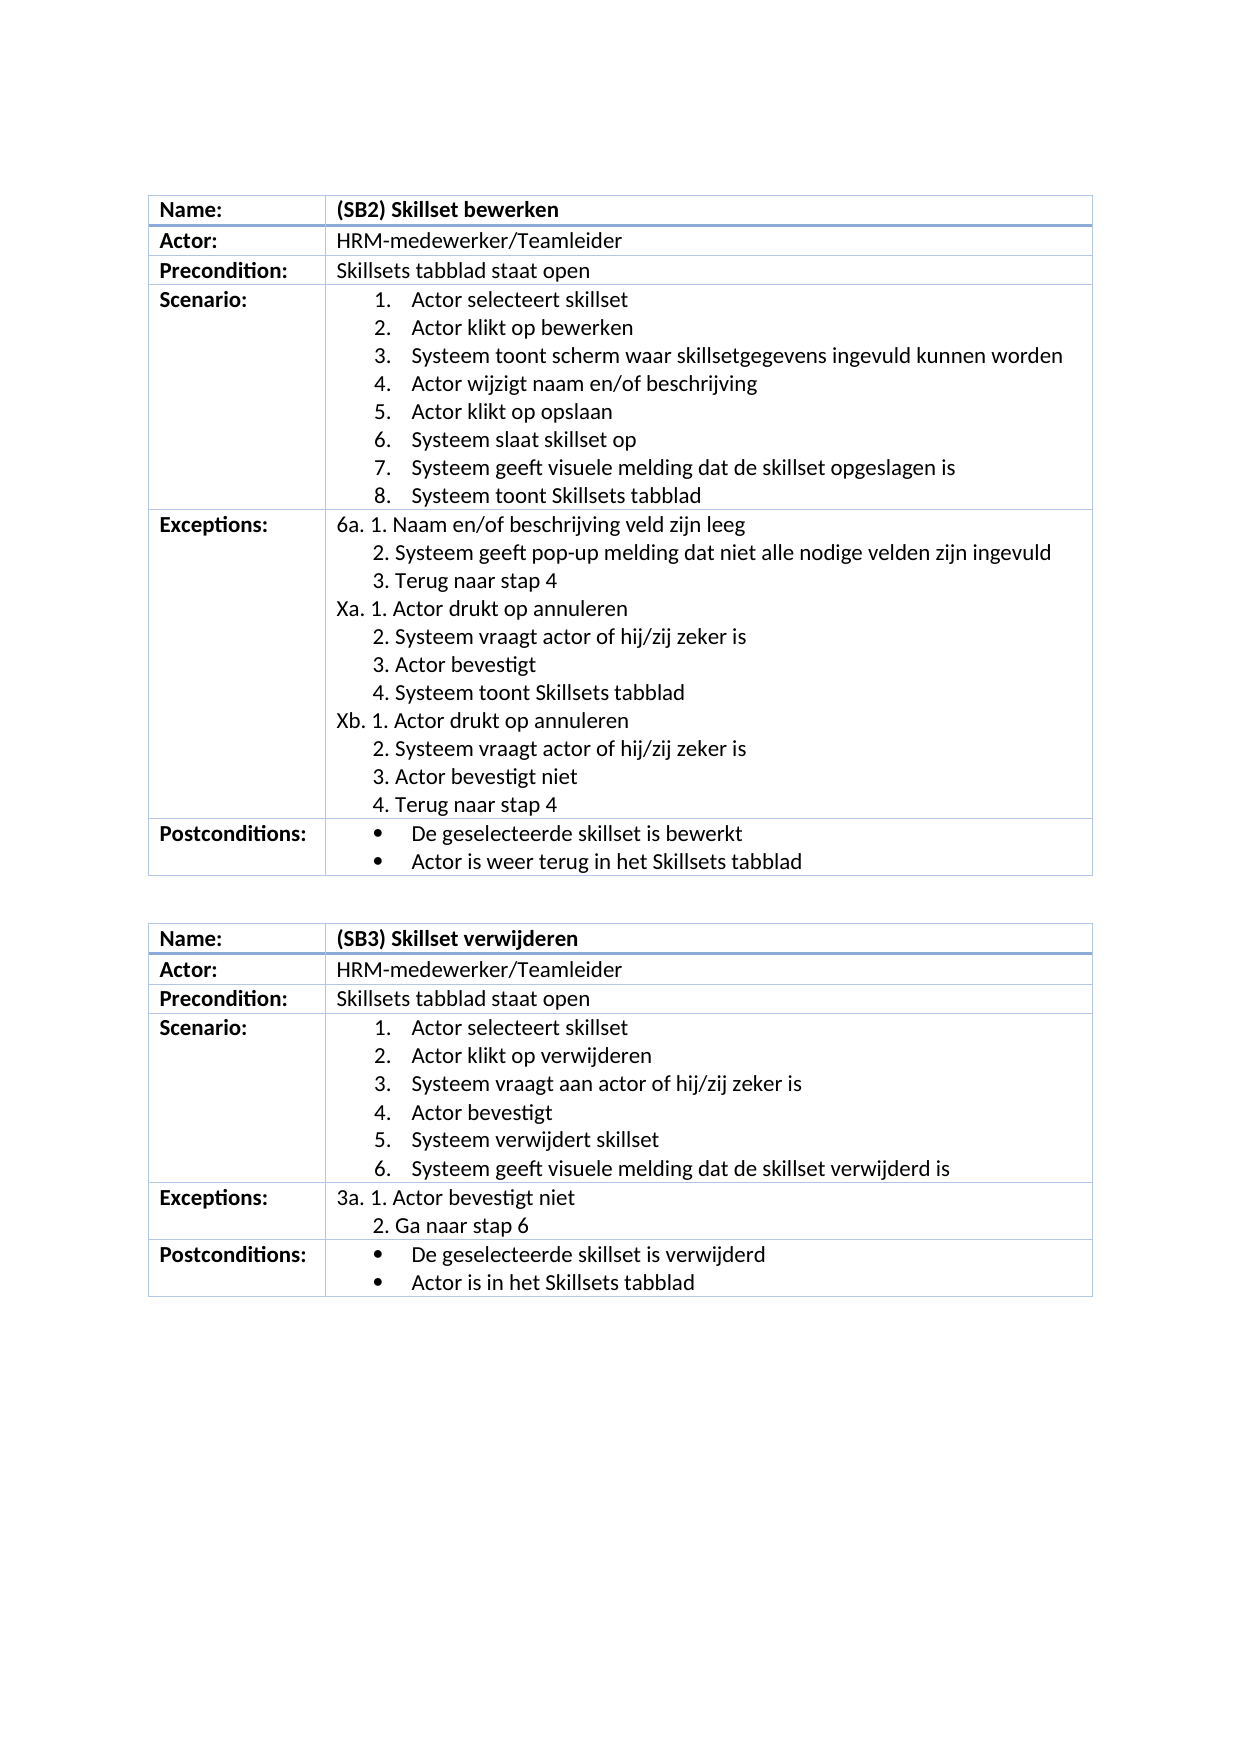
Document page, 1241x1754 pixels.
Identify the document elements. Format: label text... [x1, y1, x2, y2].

table_cell HRM-medewerker/Teamleider [326, 227, 1092, 255]
table_cell HRM-medewerker/Teamleider [326, 955, 1092, 983]
table_cell Actor: [149, 955, 325, 983]
table_cell Exceptions: [149, 1183, 325, 1239]
table_cell Postconditions: [149, 819, 325, 875]
table_header (SB2) Skillset bewerken [326, 196, 1092, 223]
table_header Name: [149, 924, 325, 952]
table_cell Scenario: [149, 1014, 325, 1182]
table_header (SB3) Skillset verwijderen [326, 924, 1092, 952]
table_cell De geselecteerde skillset is bewerkt Actor is weer terug in het Skillsets tabblad [326, 819, 1092, 875]
table_cell Precondition: [149, 985, 325, 1012]
table_cell Exceptions: [149, 510, 325, 818]
table_cell Precondition: [149, 256, 325, 284]
table_cell Skillsets tabblad staat open [326, 985, 1092, 1012]
table_cell 6a. 1. Naam en/of beschrijving veld zijn leeg 2. Systeem geeft pop-up melding dat niet alle nodige velden zijn ingevuld 3. Terug naar stap 4 Xa. 1. Actor drukt op annuleren 2. Systeem vraagt actor of hij/zij zeker is 3. Actor bevestigt 4. Systeem toont Skillsets tabblad Xb. 1. Actor drukt op annuleren 2. Systeem vraagt actor of hij/zij zeker is 3. Actor bevestigt niet 4. Terug naar stap 4 [326, 510, 1092, 818]
table_cell De geselecteerde skillset is verwijderd Actor is in het Skillsets tabblad [326, 1240, 1092, 1296]
table_cell Postconditions: [149, 1240, 325, 1296]
table_cell Actor selecteert skillset Actor klikt op bewerken Systeem toont scherm waar skillsetgegevens ingevuld kunnen worden Actor wijzigt naam en/of beschrijving Actor klikt op opslaan Systeem slaat skillset op Systeem geeft visuele melding dat de skillset opgeslagen is Systeem toont Skillsets tabblad [326, 285, 1092, 509]
table_cell Actor: [149, 227, 325, 255]
table_cell Skillsets tabblad staat open [326, 256, 1092, 284]
table_cell Actor selecteert skillset Actor klikt op verwijderen Systeem vraagt aan actor of hij/zij zeker is Actor bevestigt Systeem verwijdert skillset Systeem geeft visuele melding dat de skillset verwijderd is [326, 1014, 1092, 1182]
table_cell Scenario: [149, 285, 325, 509]
table_cell 3a. 1. Actor bevestigt niet 2. Ga naar stap 6 [326, 1183, 1092, 1239]
table_header Name: [149, 196, 325, 223]
